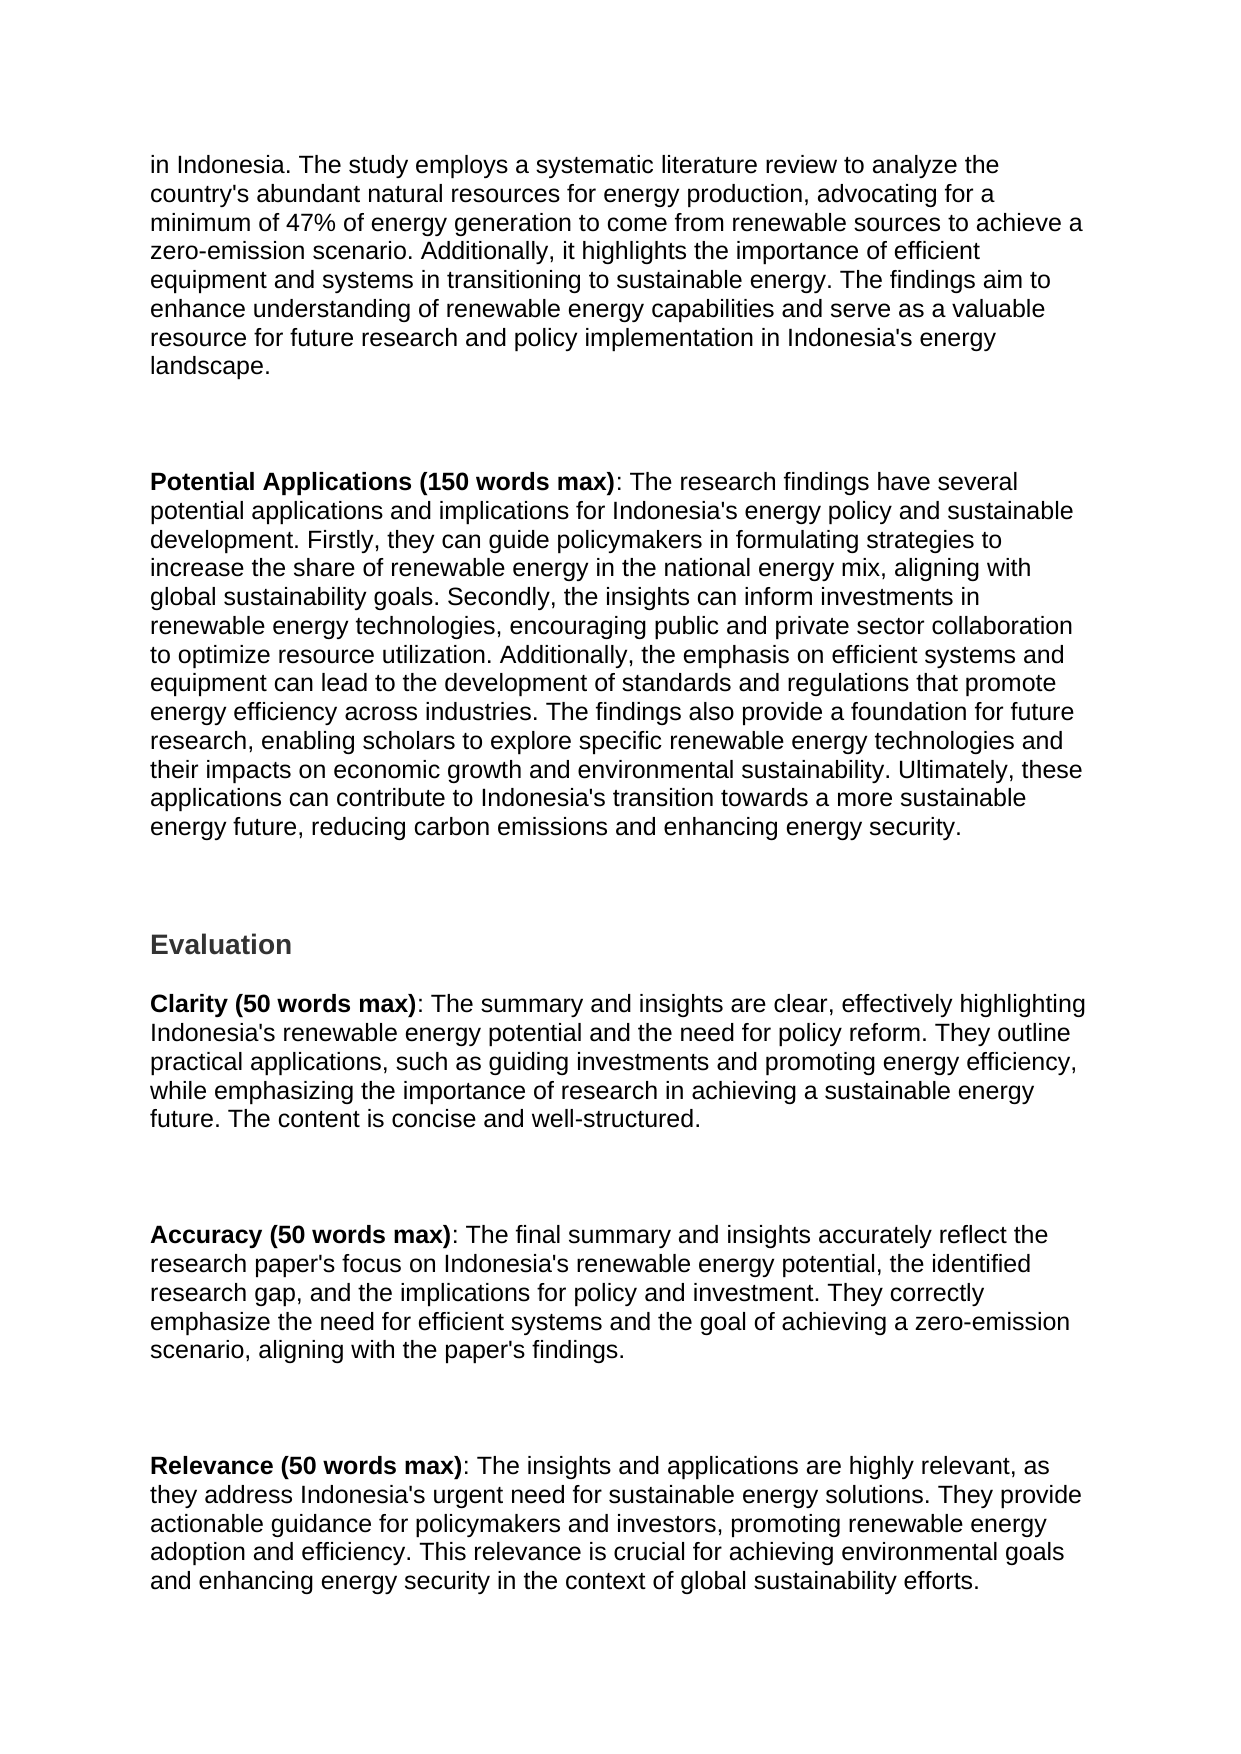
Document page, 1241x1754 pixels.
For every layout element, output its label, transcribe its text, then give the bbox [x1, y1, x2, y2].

text Potential Applications (150 words max): The research findings have several potential applications and implications for Indonesia's energy policy and sustainable development. Firstly, they can guide policymakers in formulating strategies to increase the share of renewable energy in the national energy mix, aligning with global sustainability goals. Secondly, the insights can inform investments in renewable energy technologies, encouraging public and private sector collaboration to optimize resource utilization. Additionally, the emphasis on efficient systems and equipment can lead to the development of standards and regulations that promote energy efficiency across industries. The findings also provide a foundation for future research, enabling scholars to explore specific renewable energy technologies and their impacts on economic growth and environmental sustainability. Ultimately, these applications can contribute to Indonesia's transition towards a more sustainable energy future, reducing carbon emissions and enhancing energy security. [150, 467, 1090, 841]
text Accuracy (50 words max): The final summary and insights accurately reflect the research paper's focus on Indonesia's renewable energy potential, the identified research gap, and the implications for policy and investment. They correctly emphasize the need for efficient systems and the goal of achieving a zero-emission scenario, aligning with the paper's findings. [150, 1220, 1090, 1364]
text Relevance (50 words max): The insights and applications are highly relevant, as they address Indonesia's urgent need for sustainable energy solutions. They provide actionable guidance for policymakers and investors, promoting renewable energy adoption and efficiency. This relevance is crucial for achieving environmental goals and enhancing energy security in the context of global sustainability efforts. [150, 1451, 1090, 1595]
text Clarity (50 words max): The summary and insights are clear, effectively highlighting Indonesia's renewable energy potential and the need for policy reform. They outline practical applications, such as guiding investments and promoting energy efficiency, while emphasizing the importance of research in achieving a sustainable energy future. The content is concise and well-structured. [150, 989, 1090, 1133]
subtitle Evaluation [150, 928, 1090, 960]
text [150, 150, 1090, 380]
